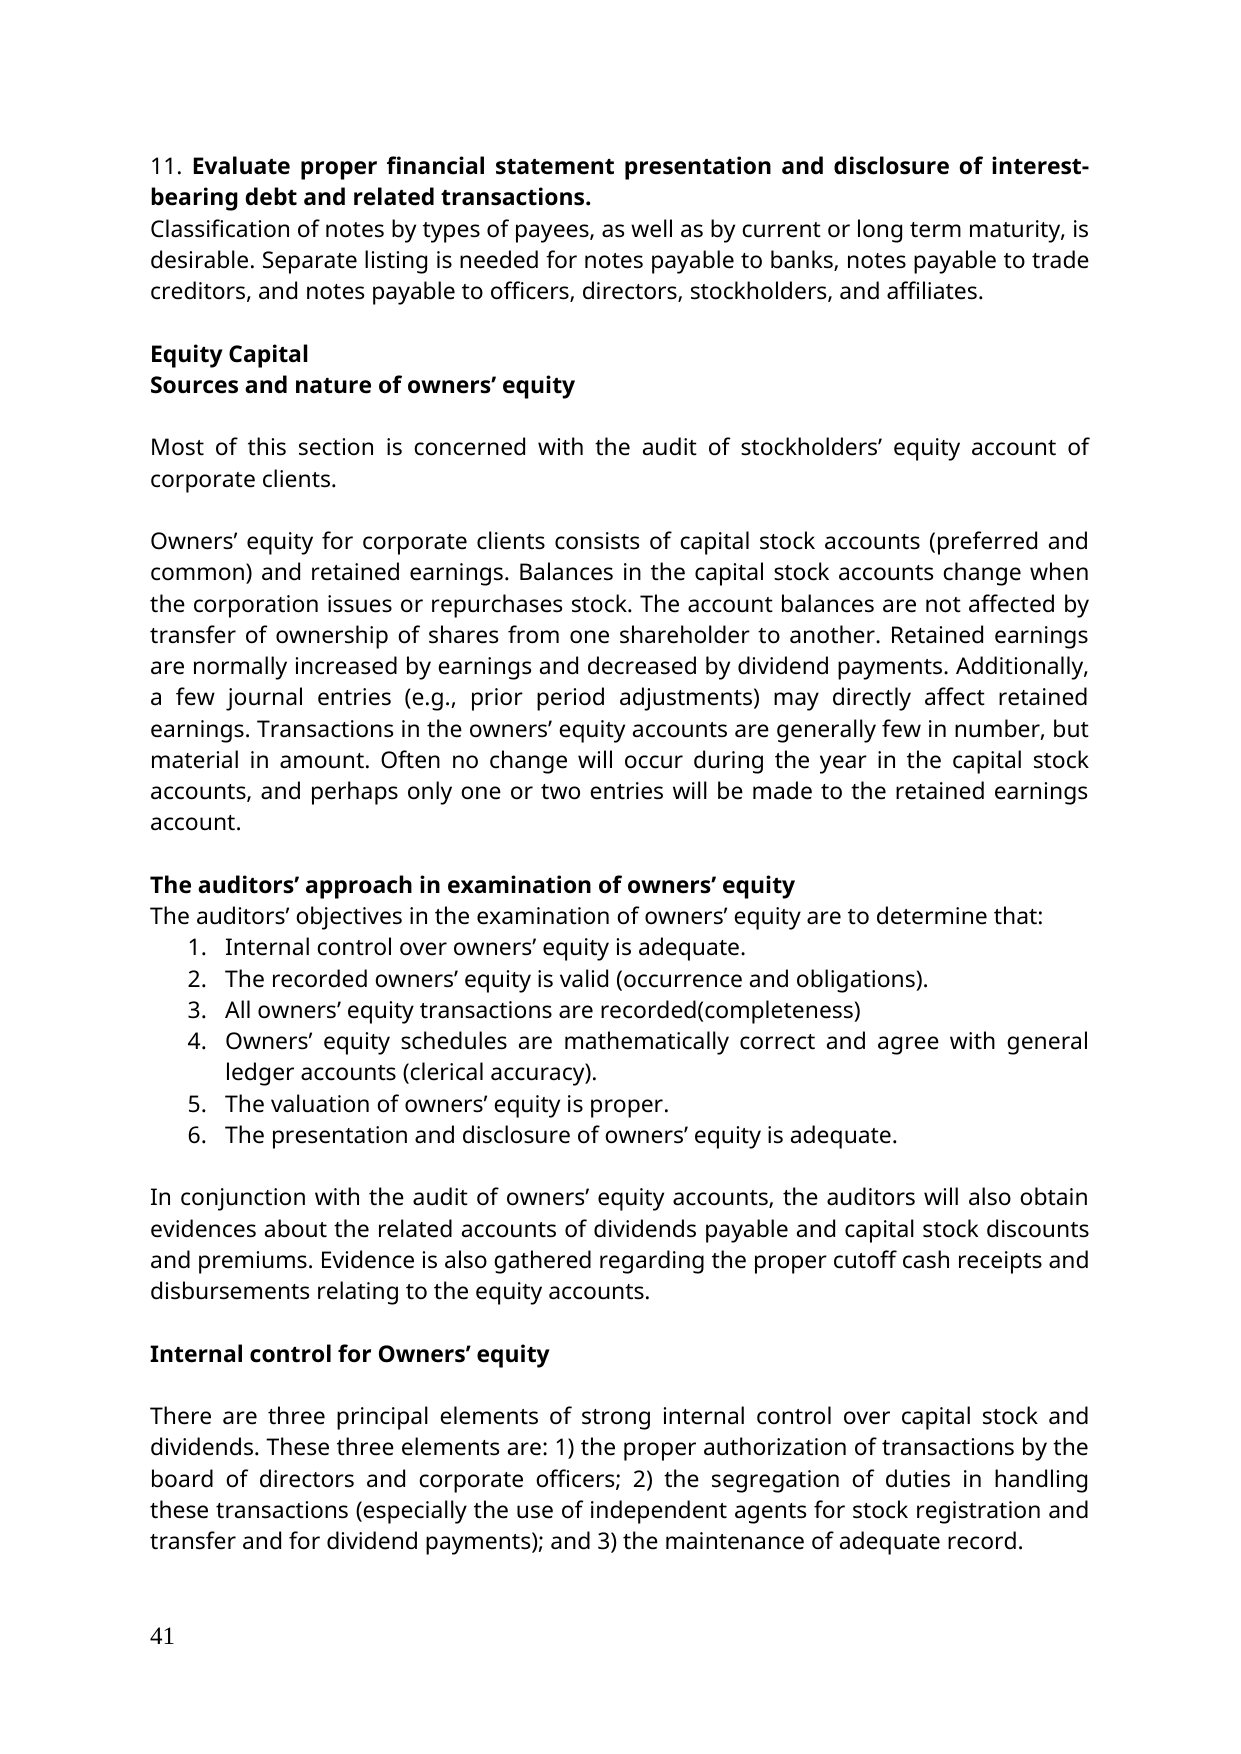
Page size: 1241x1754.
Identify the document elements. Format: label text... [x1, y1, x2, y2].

text Internal control for Owners’ equity [150, 1337, 1090, 1369]
text There are three principal elements of strong internal control over capital stock and dividends. These three elements are: 1) the proper authorization of transactions by the board of directors and corporate officers; 2) the segregation of duties in handling these transactions (especially the use of independent agents for stock registration and transfer and for dividend payments); and 3) the maintenance of adequate record. [150, 1400, 1090, 1556]
list Internal control over owners’ equity is adequate. [187, 931, 1090, 962]
text Sources and nature of owners’ equity [150, 369, 1090, 400]
list The valuation of owners’ equity is proper. [187, 1087, 1090, 1119]
text Equity Capital [150, 337, 1090, 369]
list The recorded owners’ equity is valid (occurrence and obligations). [187, 962, 1090, 994]
text The auditors’ approach in examination of owners’ equity [150, 869, 1090, 900]
text Most of this section is concerned with the audit of stockholders’ equity account of corporate clients. [150, 431, 1090, 494]
text Owners’ equity for corporate clients consists of capital stock accounts (preferred and common) and retained earnings. Balances in the capital stock accounts change when the corporation issues or repurchases stock. The account balances are not affected by transfer of ownership of shares from one shareholder to another. Retained earnings are normally increased by earnings and decreased by dividend payments. Additionally, a few journal entries (e.g., prior period adjustments) may directly affect retained earnings. Transactions in the owners’ equity accounts are generally few in number, but material in amount. Often no change will occur during the year in the capital stock accounts, and perhaps only one or two entries will be made to the retained earnings account. [150, 525, 1090, 837]
list Owners’ equity schedules are mathematically correct and agree with general ledger accounts (clerical accuracy). [187, 1025, 1090, 1087]
text Classification of notes by types of payees, as well as by current or long term maturity, is desirable. Separate listing is needed for notes payable to banks, notes payable to trade creditors, and notes payable to officers, directors, stockholders, and affiliates. [150, 212, 1090, 306]
text The auditors’ objectives in the examination of owners’ equity are to determine that: [150, 900, 1090, 931]
text In conjunction with the audit of owners’ equity accounts, the auditors will also obtain evidences about the related accounts of dividends payable and capital stock discounts and premiums. Evidence is also gathered regarding the proper cutoff cash receipts and disbursements relating to the equity accounts. [150, 1181, 1090, 1306]
list All owners’ equity transactions are recorded(completeness) [187, 994, 1090, 1025]
text 11. Evaluate proper financial statement presentation and disclosure of interest-bearing debt and related transactions. [150, 150, 1090, 212]
list The presentation and disclosure of owners’ equity is adequate. [187, 1119, 1090, 1150]
